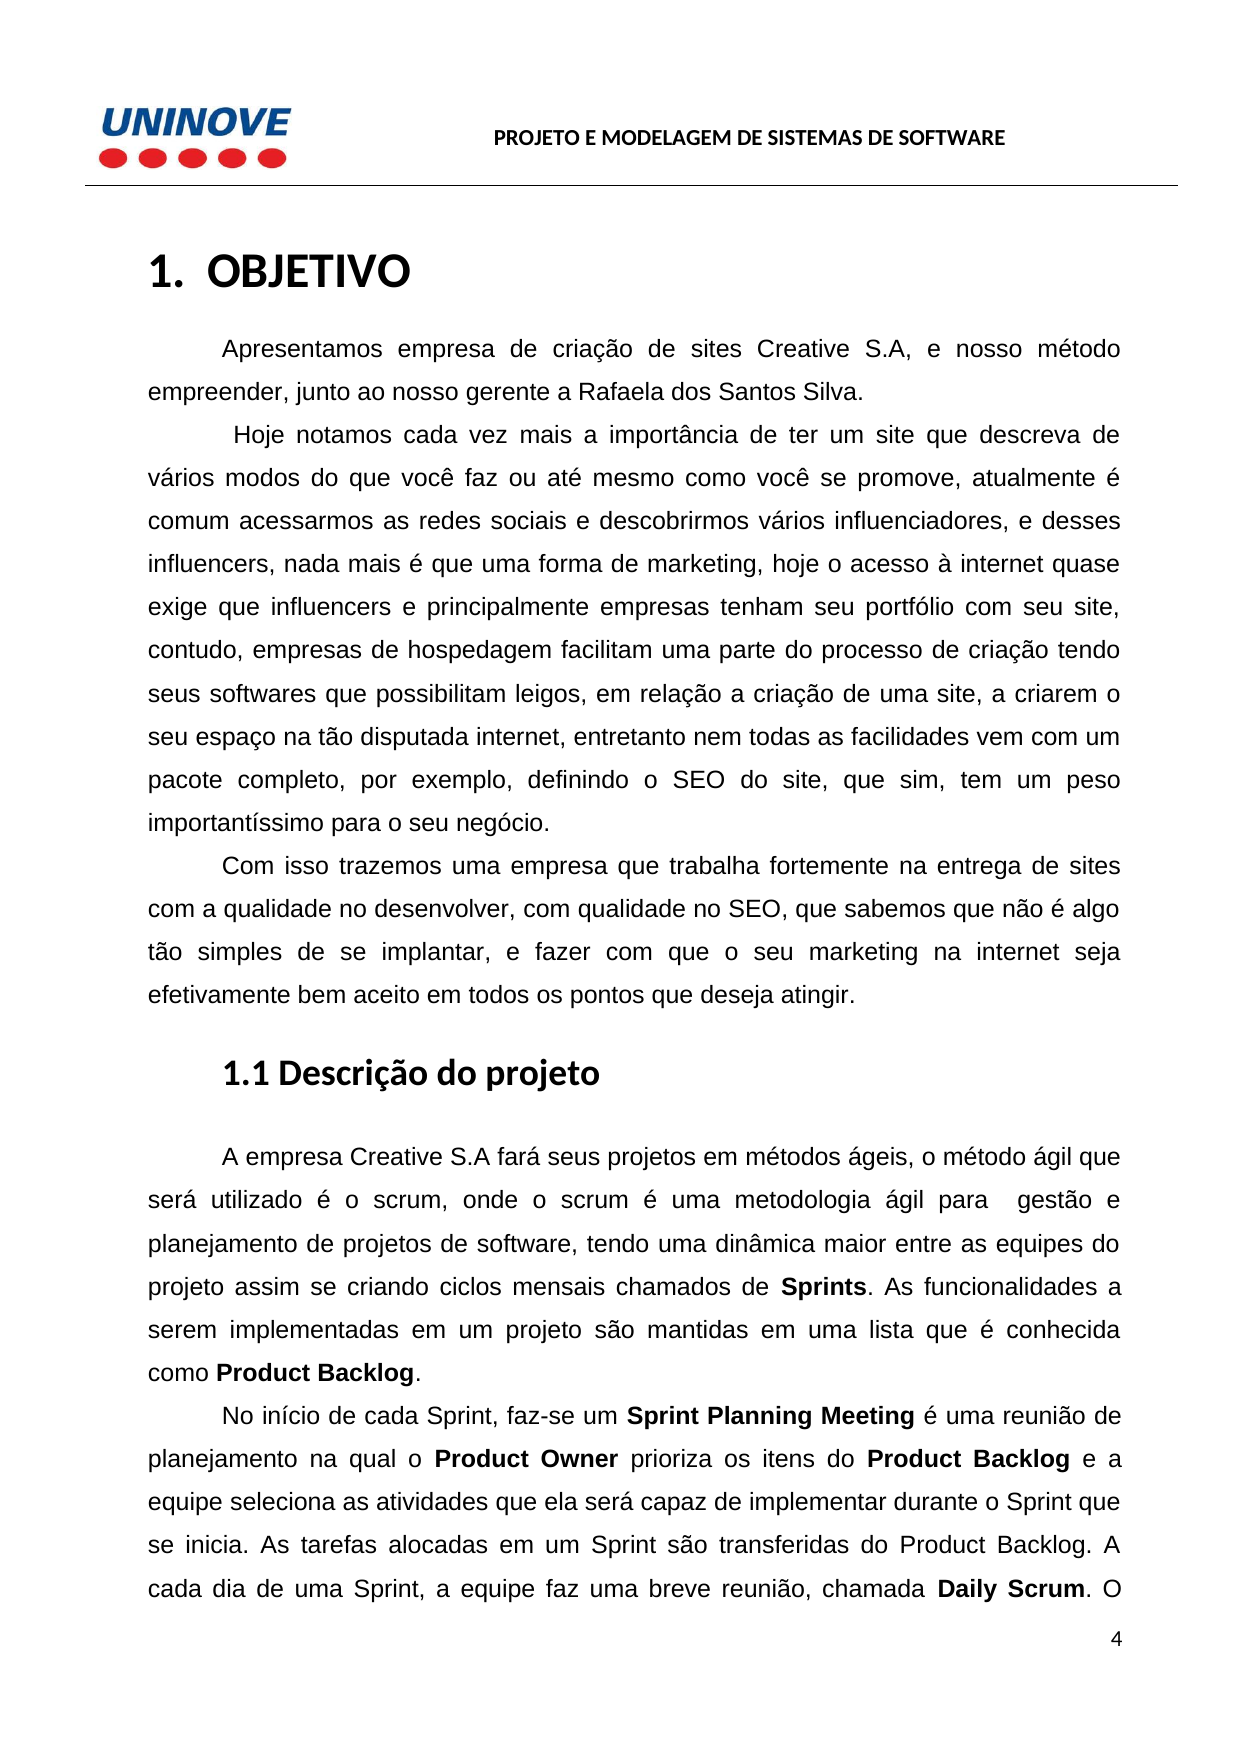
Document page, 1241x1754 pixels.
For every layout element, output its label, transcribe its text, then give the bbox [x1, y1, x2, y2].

picture [96, 106, 293, 170]
text A empresa Creative S.A fará seus projetos em métodos ágeis, o método ágil que será utilizado é o scrum, onde o scrum é uma metodologia ágil para gestão e planejamento de projetos de software, tendo uma dinâmica maior entre as equipes do projeto assim se criando ciclos mensais chamados de Sprints. As funcionalidades a serem implementadas em um projeto são mantidas em uma lista que é conhecida como Product Backlog. [148, 1142, 1122, 1387]
text Hoje notamos cada vez mais a importância de ter um site que descreva de vários modos do que você faz ou até mesmo como você se promove, atualmente é comum acessarmos as redes sociais e descobrirmos vários influenciadores, e desses influencers, nada mais é que uma forma de marketing, hoje o acesso à internet quase exige que influencers e principalmente empresas tenham seu portfólio com seu site, contudo, empresas de hospedagem facilitam uma parte do processo de criação tendo seus softwares que possibilitam leigos, em relação a criação de uma site, a criarem o seu espaço na tão disputada internet, entretanto nem todas as facilidades vem com um pacote completo, por exemplo, definindo o SEO do site, que sim, tem um peso importantíssimo para o seu negócio. [148, 420, 1122, 837]
text Apresentamos empresa de criação de sites Creative S.A, e nosso método empreender, junto ao nosso gerente a Rafaela dos Santos Silva. [148, 334, 1122, 406]
text Com isso trazemos uma empresa que trabalha fortemente na entrega de sites com a qualidade no desenvolver, com qualidade no SEO, que sabemos que não é algo tão simples de se implantar, e fazer com que o seu marketing na internet seja efetivamente bem aceito em todos os pontos que deseja atingir. [148, 851, 1122, 1009]
subtitle 1.1 Descrição do projeto [148, 1049, 1122, 1094]
subtitle OBJETIVO [147, 238, 1122, 299]
